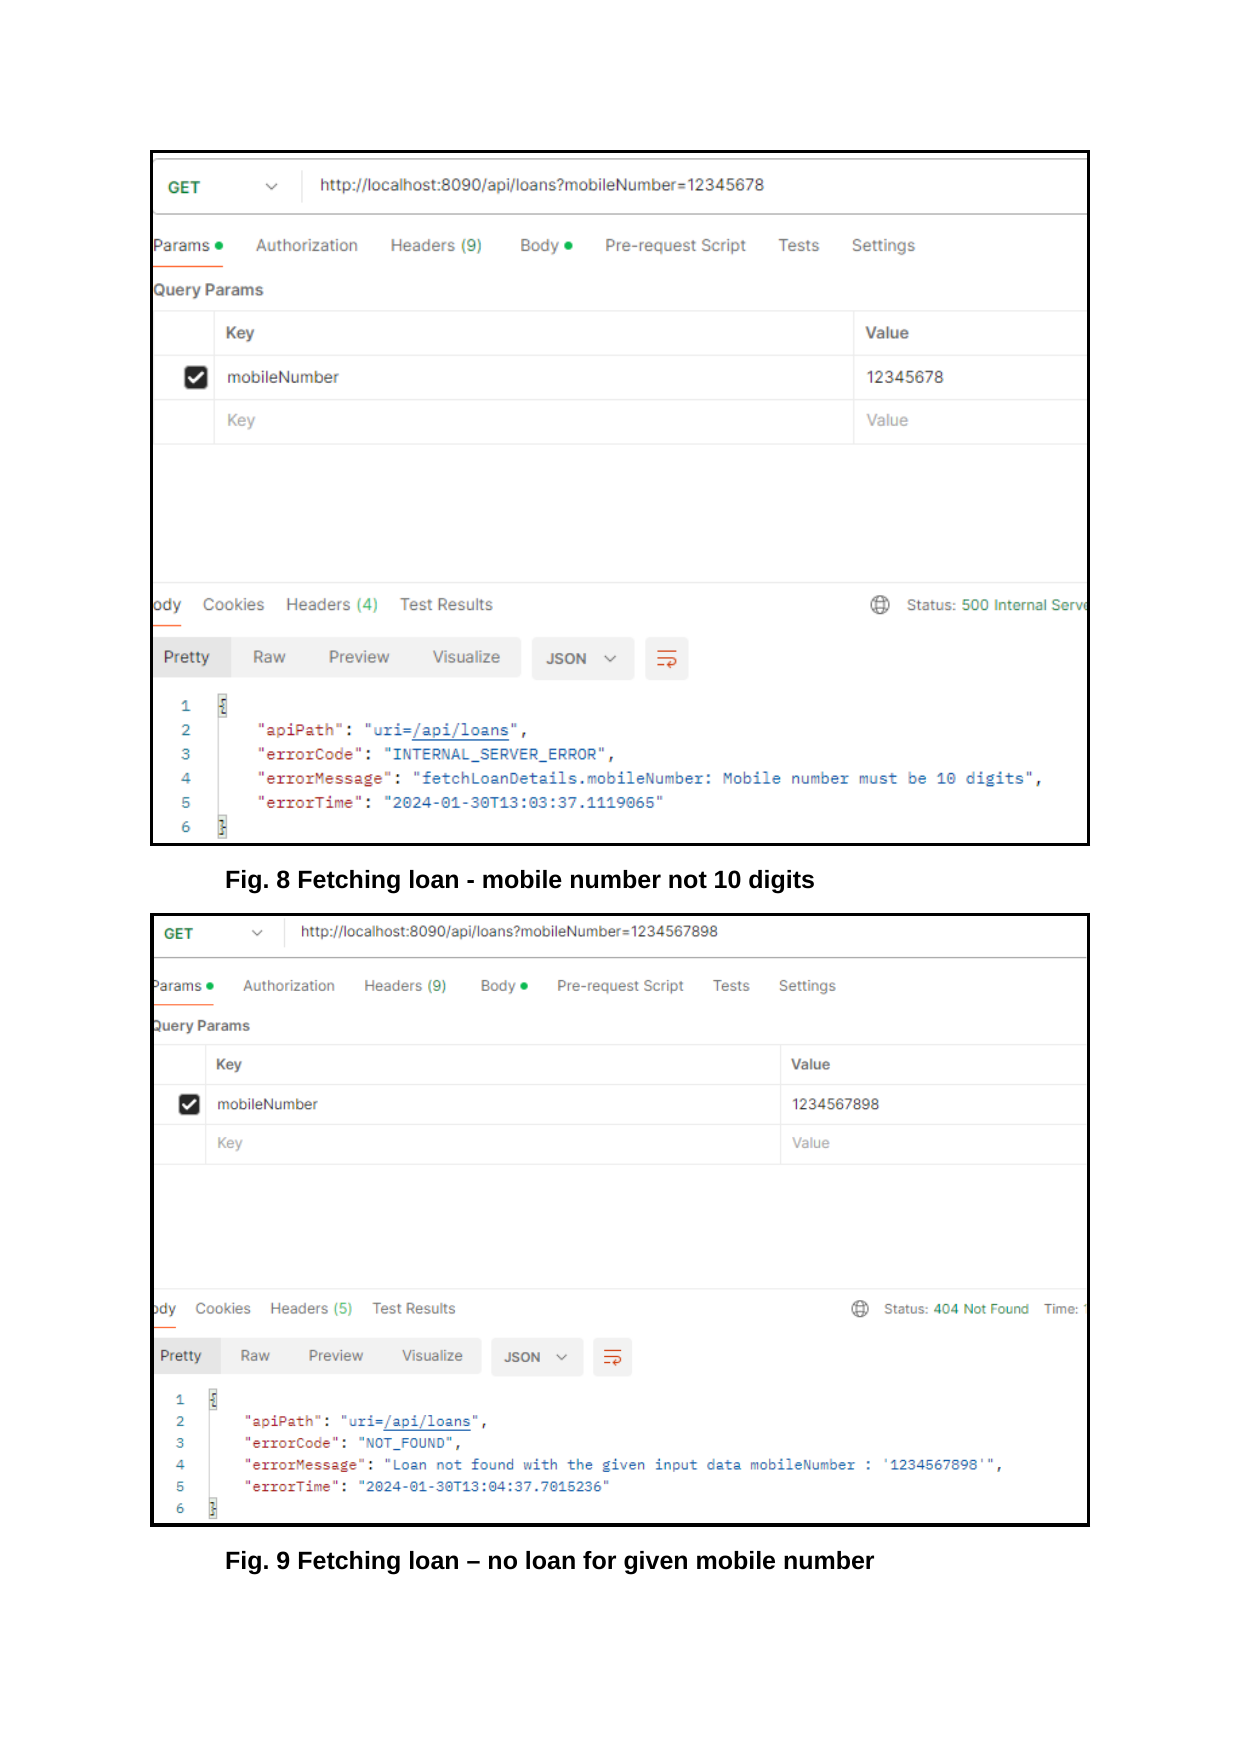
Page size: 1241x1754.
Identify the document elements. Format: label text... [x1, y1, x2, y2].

picture [153, 153, 1087, 843]
text Fig. 8 Fetching loan - mobile number not 10 digits [150, 865, 1090, 894]
text Fig. 9 Fetching loan – no loan for given mobile number [150, 1546, 1090, 1574]
picture [154, 916, 1087, 1523]
